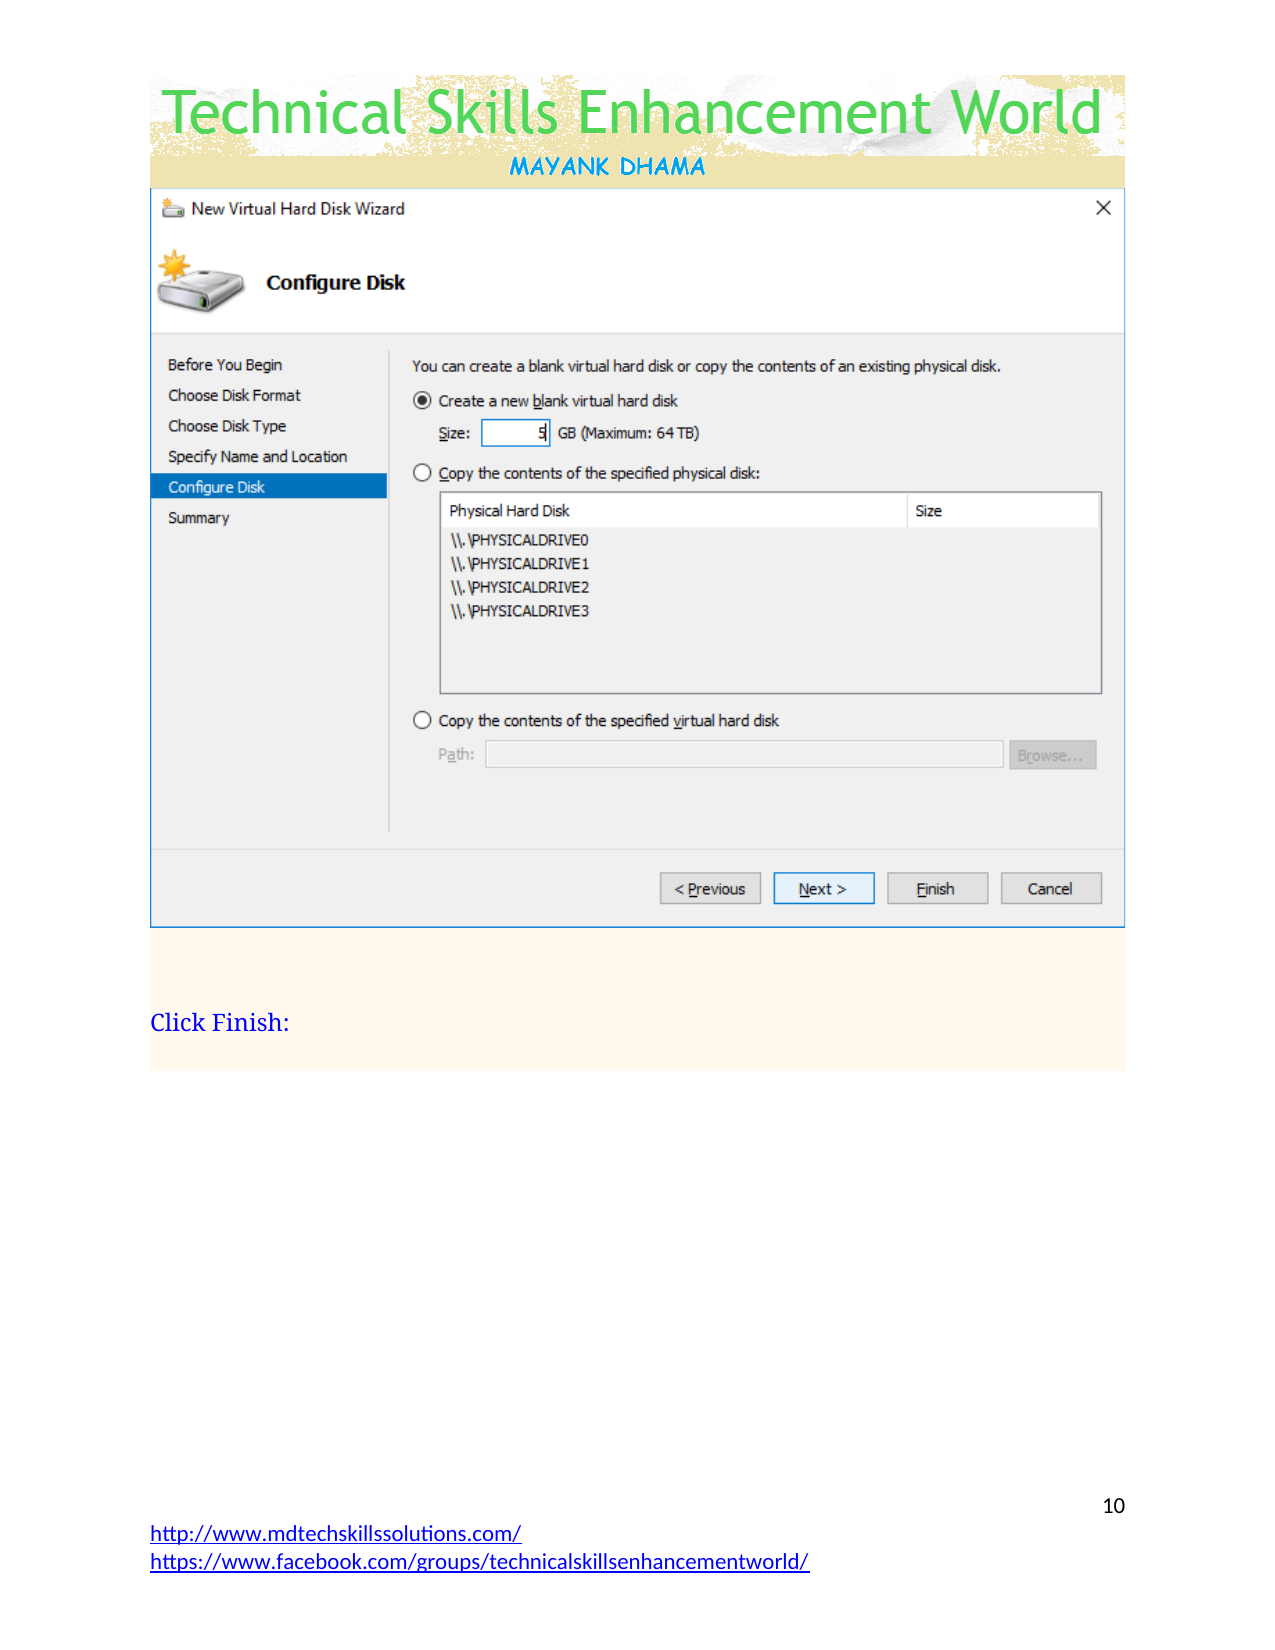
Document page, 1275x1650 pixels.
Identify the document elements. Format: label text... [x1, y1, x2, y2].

text Click Finish: [150, 931, 1125, 1071]
picture [150, 75, 1125, 928]
